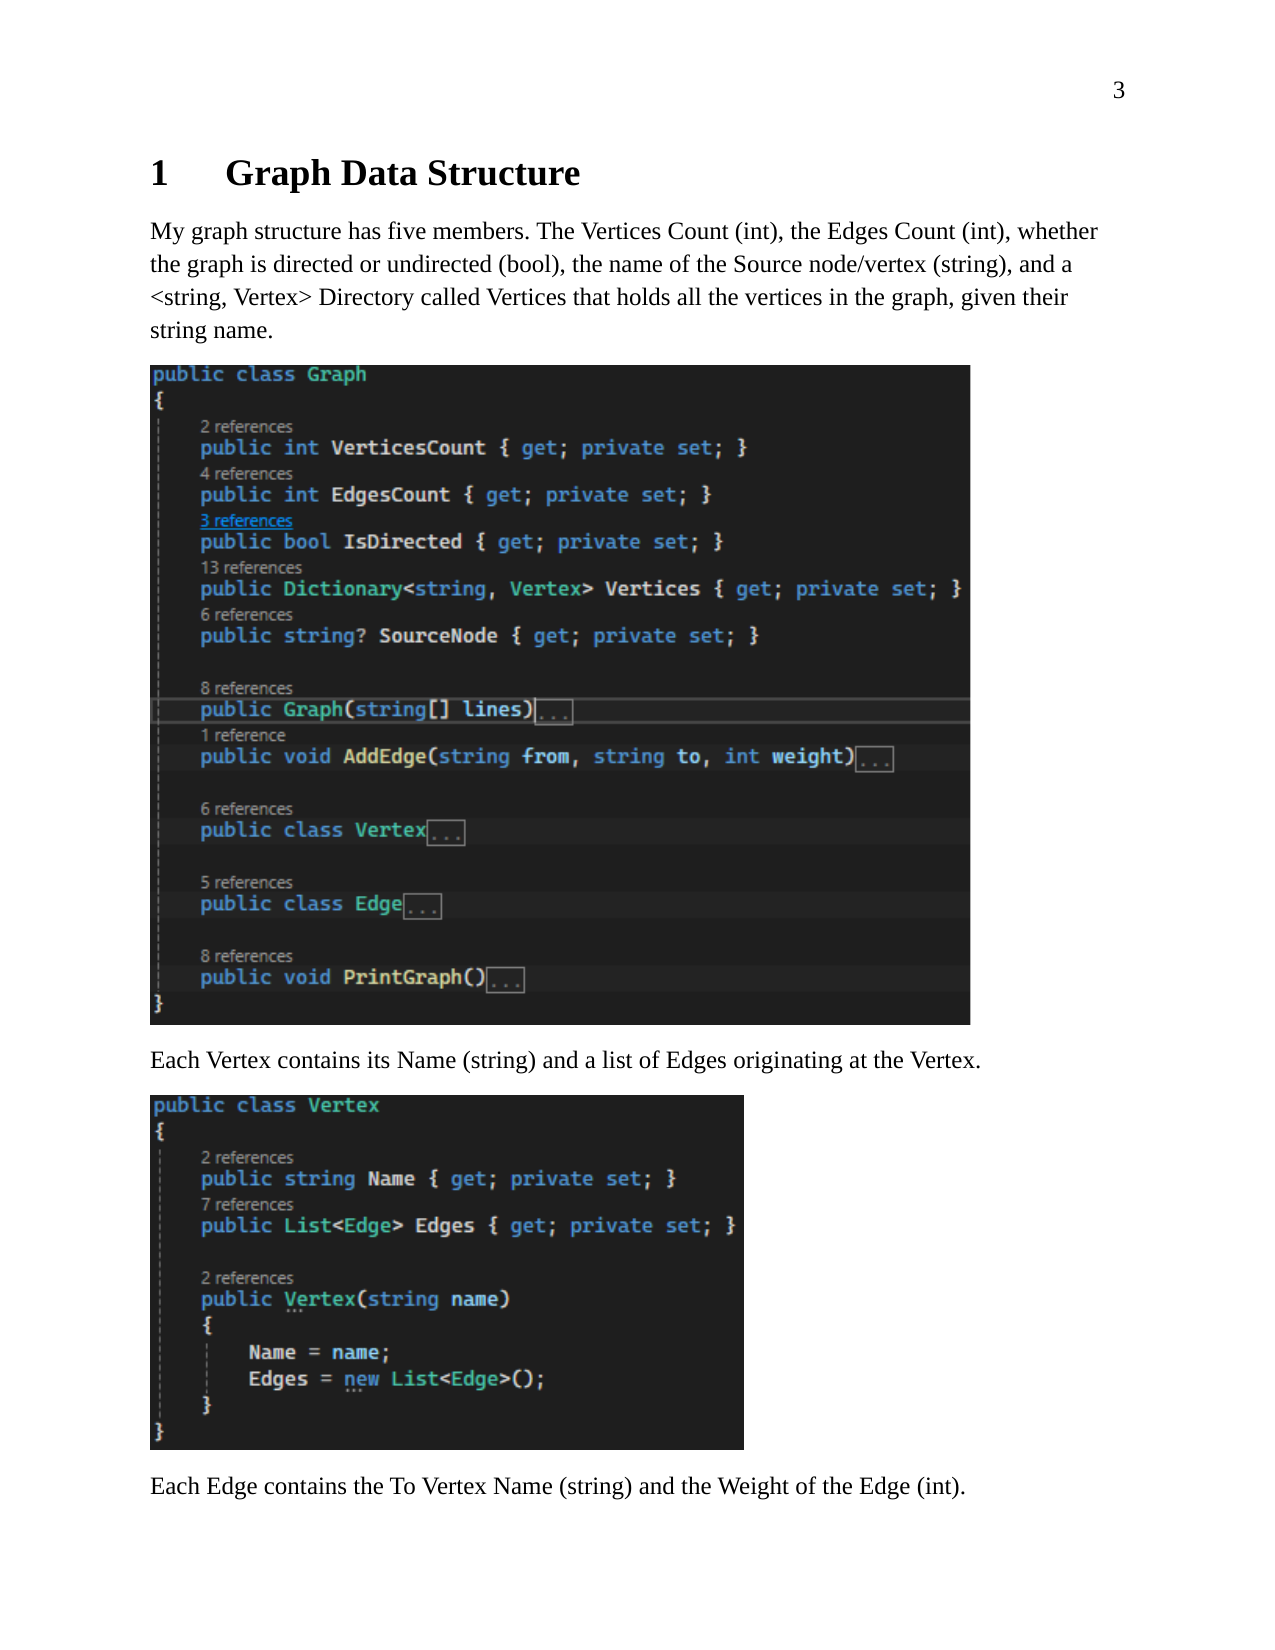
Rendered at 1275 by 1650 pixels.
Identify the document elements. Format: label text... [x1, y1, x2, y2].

picture [150, 365, 971, 1025]
text Each Edge contains the To Vertex Name (string) and the Weight of the Edge (int). [150, 1471, 1125, 1499]
picture [150, 1095, 744, 1450]
text Each Vertex contains its Name (string) and a list of Edges originating at the Vertex. [150, 1045, 1125, 1074]
subtitle 1 Graph Data Structure [150, 150, 1125, 193]
text My graph structure has five members. The Vertices Count (int), the Edges Count (int), whether the graph is directed or undirected (bool), the name of the Source node/vertex (string), and a <string, Vertex> Directory called Vertices that holds all the vertices in the graph, given their string name. [150, 216, 1125, 344]
